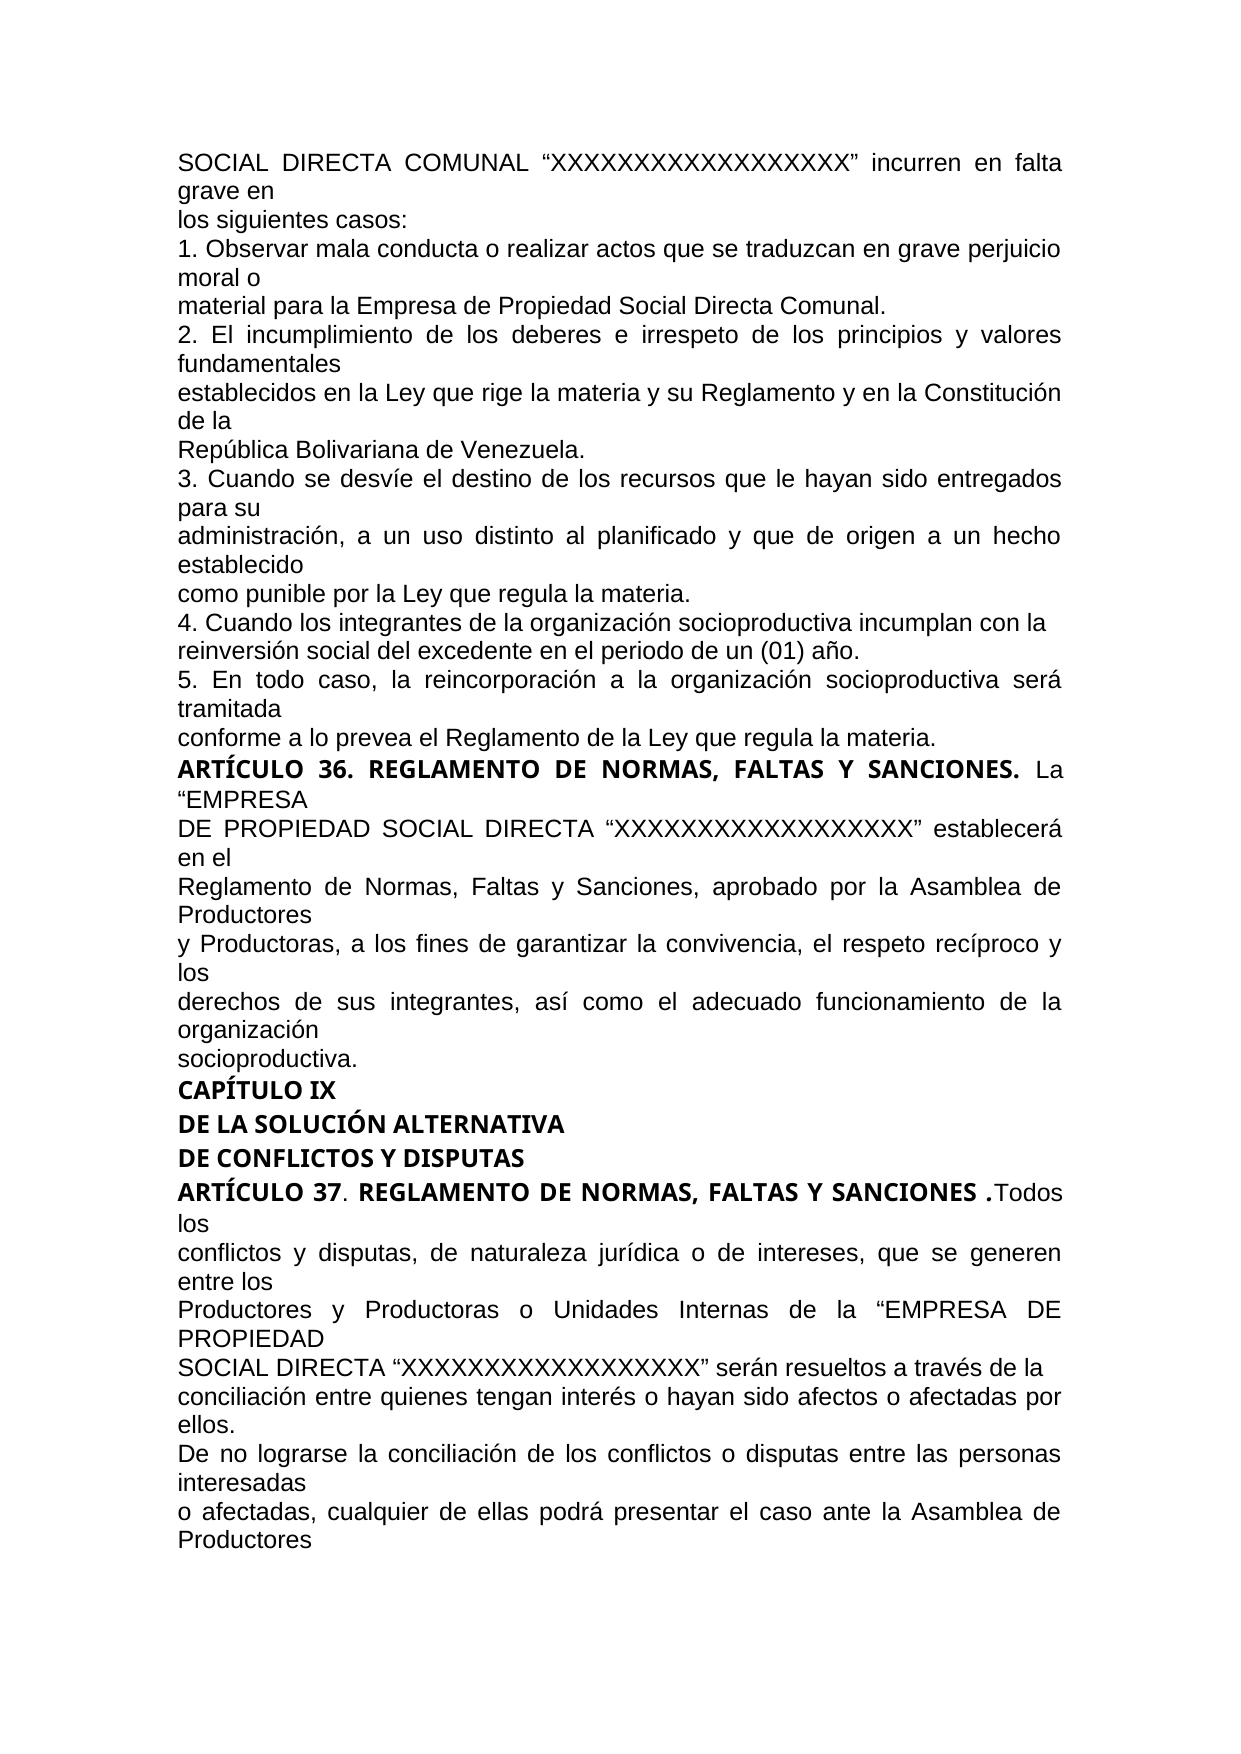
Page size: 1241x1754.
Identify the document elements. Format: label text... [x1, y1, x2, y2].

text ARTÍCULO 36. REGLAMENTO DE NORMAS, FALTAS Y SANCIONES. La “EMPRESA [177, 751, 1063, 814]
text Reglamento de Normas, Faltas y Sanciones, aprobado por la Asamblea de Productores [177, 872, 1063, 929]
text administración, a un uso distinto al planificado y que de origen a un hecho establecido [177, 521, 1063, 579]
text 3. Cuando se desvíe el destino de los recursos que le hayan sido entregados para su [177, 464, 1063, 521]
text CAPÍTULO IX [177, 1073, 1063, 1107]
text SOCIAL DIRECTA COMUNAL “XXXXXXXXXXXXXXXXXX” incurren en falta grave en [177, 148, 1063, 205]
text los siguientes casos: [177, 205, 1063, 234]
text reinversión social del excedente en el periodo de un (01) año. [177, 636, 1063, 665]
text República Bolivariana de Venezuela. [177, 435, 1063, 464]
text y Productoras, a los fines de garantizar la convivencia, el respeto recíproco y los [177, 929, 1063, 987]
text conflictos y disputas, de naturaleza jurídica o de intereses, que se generen entre los [177, 1238, 1063, 1295]
text como punible por la Ley que regula la materia. [177, 579, 1063, 608]
text material para la Empresa de Propiedad Social Directa Comunal. [177, 291, 1063, 320]
text 2. El incumplimiento de los deberes e irrespeto de los principios y valores fundamentales [177, 320, 1063, 378]
text establecidos en la Ley que rige la materia y su Reglamento y en la Constitución de la [177, 378, 1063, 435]
text 4. Cuando los integrantes de la organización socioproductiva incumplan con la [177, 608, 1063, 636]
text o afectadas, cualquier de ellas podrá presentar el caso ante la Asamblea de Productores [177, 1497, 1063, 1554]
text derechos de sus integrantes, así como el adecuado funcionamiento de la organización [177, 987, 1063, 1044]
text socioproductiva. [177, 1044, 1063, 1073]
text conciliación entre quienes tengan interés o hayan sido afectos o afectadas por ellos. [177, 1382, 1063, 1439]
text DE CONFLICTOS Y DISPUTAS [177, 1141, 1063, 1175]
text DE LA SOLUCIÓN ALTERNATIVA [177, 1107, 1063, 1141]
text ARTÍCULO 37. REGLAMENTO DE NORMAS, FALTAS Y SANCIONES .Todos los [177, 1175, 1063, 1238]
text Productores y Productoras o Unidades Internas de la “EMPRESA DE PROPIEDAD [177, 1295, 1063, 1353]
text SOCIAL DIRECTA “XXXXXXXXXXXXXXXXXX” serán resueltos a través de la [177, 1353, 1063, 1382]
text conforme a lo prevea el Reglamento de la Ley que regula la materia. [177, 723, 1063, 751]
text 5. En todo caso, la reincorporación a la organización socioproductiva será tramitada [177, 665, 1063, 723]
text 1. Observar mala conducta o realizar actos que se traduzcan en grave perjuicio moral o [177, 234, 1063, 291]
text De no lograrse la conciliación de los conflictos o disputas entre las personas interesadas [177, 1439, 1063, 1497]
text DE PROPIEDAD SOCIAL DIRECTA “XXXXXXXXXXXXXXXXXX” establecerá en el [177, 814, 1063, 872]
